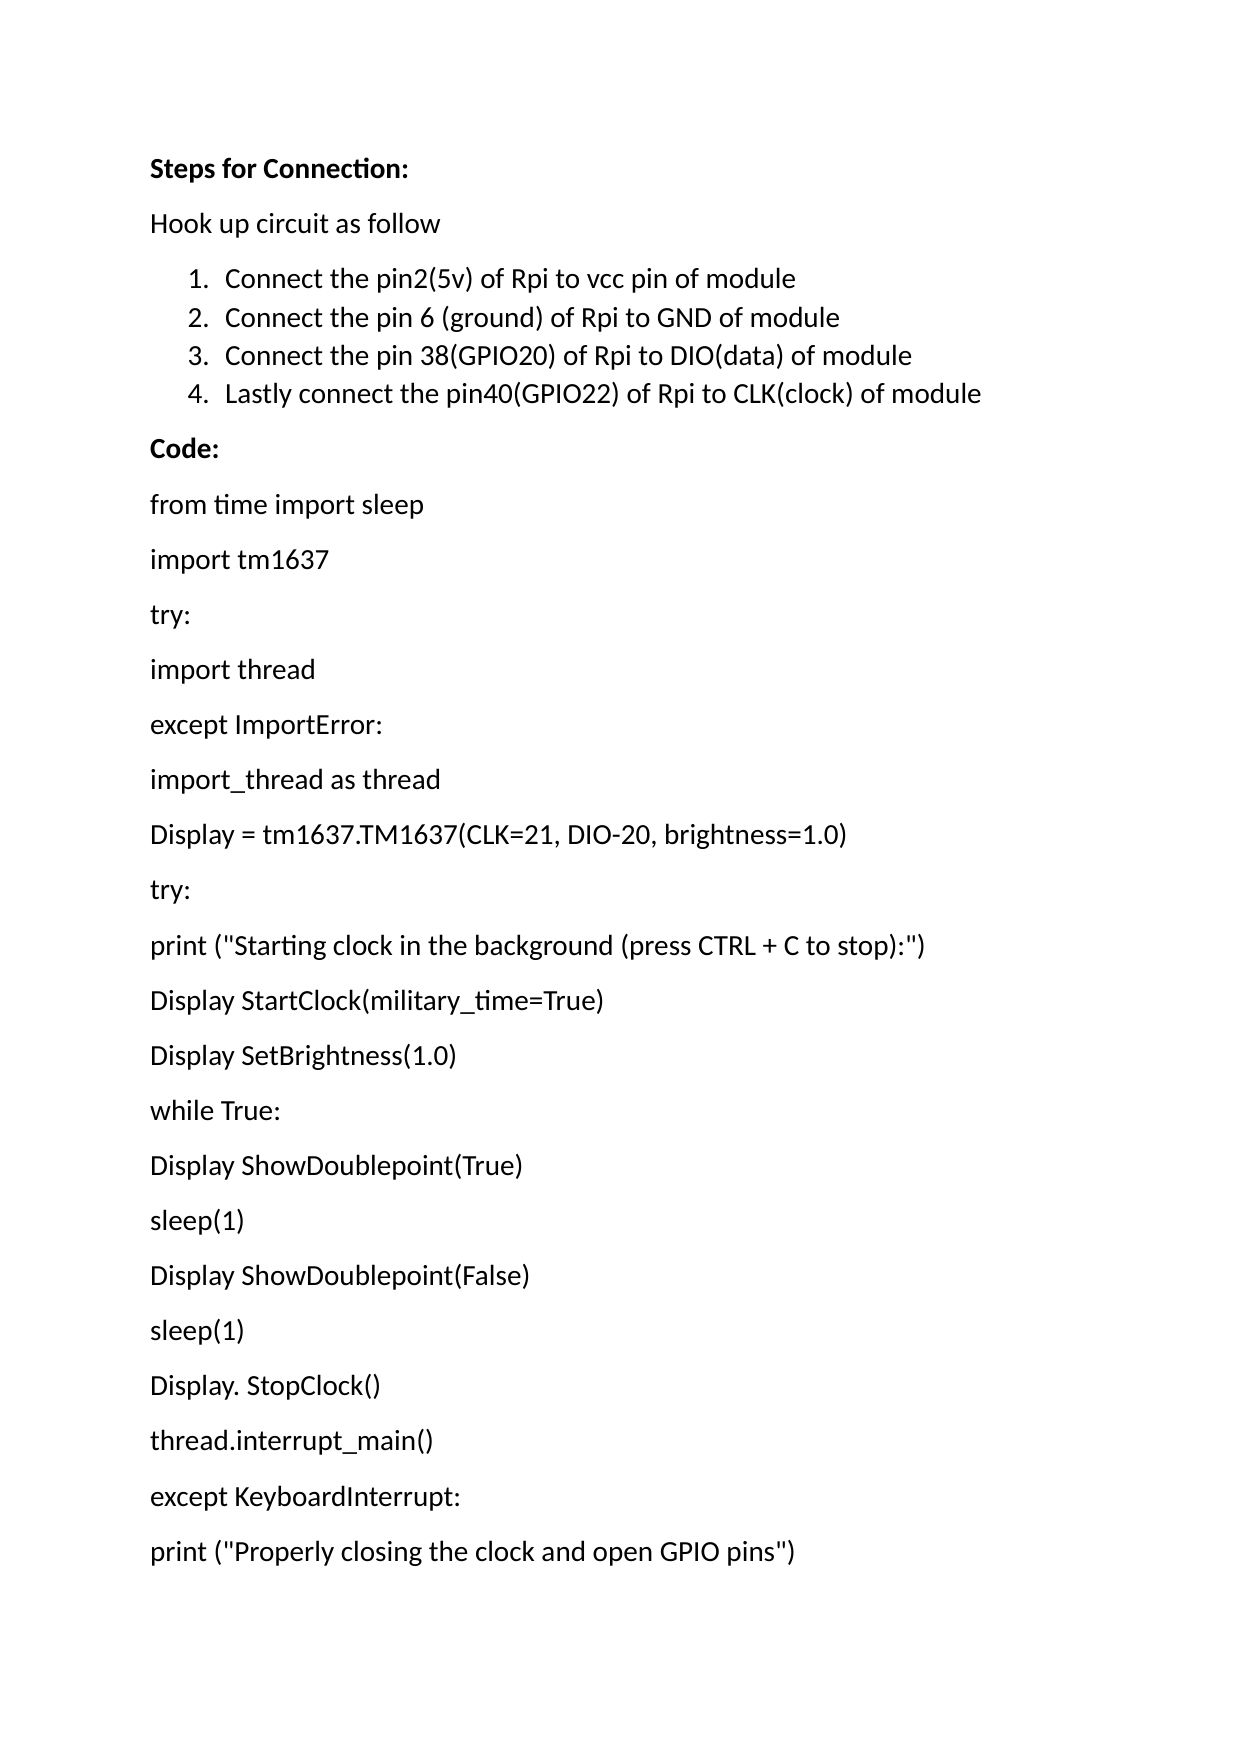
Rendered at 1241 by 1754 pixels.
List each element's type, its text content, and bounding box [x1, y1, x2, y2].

text except ImportError: [150, 706, 1090, 742]
text try: [150, 596, 1090, 632]
list Lastly connect the pin40(GPIO22) of Rpi to CLK(clock) of module [187, 376, 1090, 411]
text Display = tm1637.TM1637(CLK=21, DIO-20, brightness=1.0) [150, 816, 1090, 852]
text print ("Starting clock in the background (press CTRL + C to stop):") [150, 927, 1090, 962]
text sleep(1) [150, 1312, 1090, 1348]
text Display. StopClock() [150, 1367, 1090, 1403]
text except KeyboardInterrupt: [150, 1478, 1090, 1513]
text Steps for Connection: [150, 150, 1090, 186]
text Display StartClock(military_time=True) [150, 982, 1090, 1017]
text while True: [150, 1092, 1090, 1127]
text import tm1637 [150, 541, 1090, 576]
text from time import sleep [150, 486, 1090, 521]
text import_thread as thread [150, 761, 1090, 797]
text Display ShowDoublepoint(False) [150, 1257, 1090, 1293]
text print ("Properly closing the clock and open GPIO pins") [150, 1533, 1090, 1568]
text try: [150, 871, 1090, 907]
list Connect the pin 6 (ground) of Rpi to GND of module [187, 299, 1090, 334]
text Display ShowDoublepoint(True) [150, 1147, 1090, 1183]
text import thread [150, 651, 1090, 687]
text sleep(1) [150, 1202, 1090, 1238]
list Connect the pin 38(GPIO20) of Rpi to DIO(data) of module [187, 337, 1090, 373]
text thread.interrupt_main() [150, 1422, 1090, 1458]
list Connect the pin2(5v) of Rpi to vcc pin of module [187, 260, 1090, 296]
text Code: [150, 431, 1090, 466]
text Hook up circuit as follow [150, 205, 1090, 241]
text Display SetBrightness(1.0) [150, 1037, 1090, 1072]
